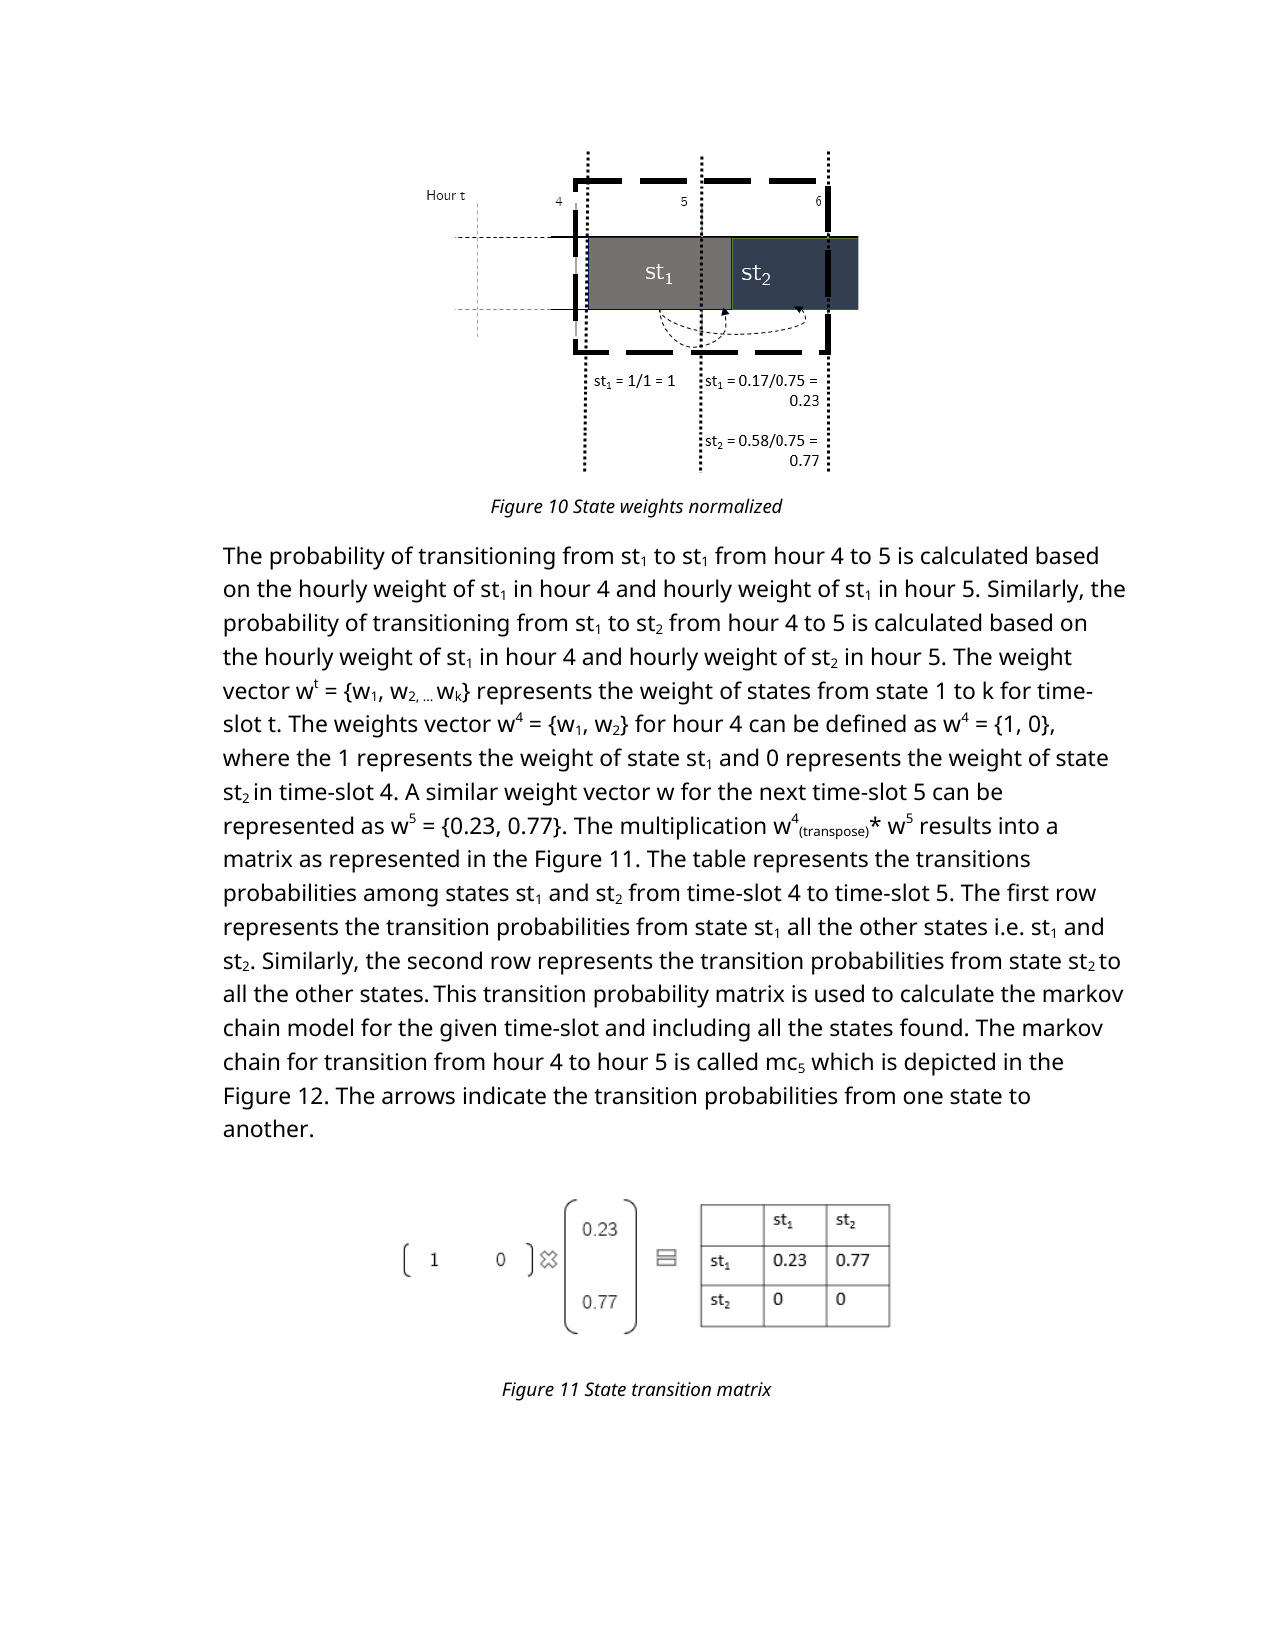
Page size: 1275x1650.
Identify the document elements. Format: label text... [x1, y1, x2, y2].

picture [370, 1163, 910, 1356]
text The probability of transitioning from st1 to st1 from hour 4 to 5 is calculated based on the hourly weight of st1 in hour 4 and hourly weight of st1 in hour 5. Similarly, the probability of transitioning from st1 to st2 from hour 4 to 5 is calculated based on the hourly weight of st1 in hour 4 and hourly weight of st2 in hour 5. The weight vector wt = {w1, w2, … wk} represents the weight of states from state 1 to k for time-slot t. The weights vector w4 = {w1, w2} for hour 4 can be defined as w4 = {1, 0}, where the 1 represents the weight of state st1 and 0 represents the weight of state st2 in time-slot 4. A similar weight vector w for the next time-slot 5 can be represented as w5 = {0.23, 0.77}. The multiplication w4(transpose)* w5 results into a matrix as represented in the Figure 11. The table represents the transitions probabilities among states st1 and st2 from time-slot 4 to time-slot 5. The first row represents the transition probabilities from state st1 all the other states i.e. st1 and st2. Similarly, the second row represents the transition probabilities from state st2 to all the other states. This transition probability matrix is used to calculate the markov chain model for the given time-slot and including all the states found. The markov chain for transition from hour 4 to hour 5 is called mc5 which is depicted in the Figure 12. The arrows indicate the transition probabilities from one state to another. [223, 540, 1127, 1145]
text Figure 10 State weights normalized [148, 493, 1127, 519]
text Figure 11 State transition matrix [148, 1377, 1127, 1402]
picture [416, 147, 859, 473]
